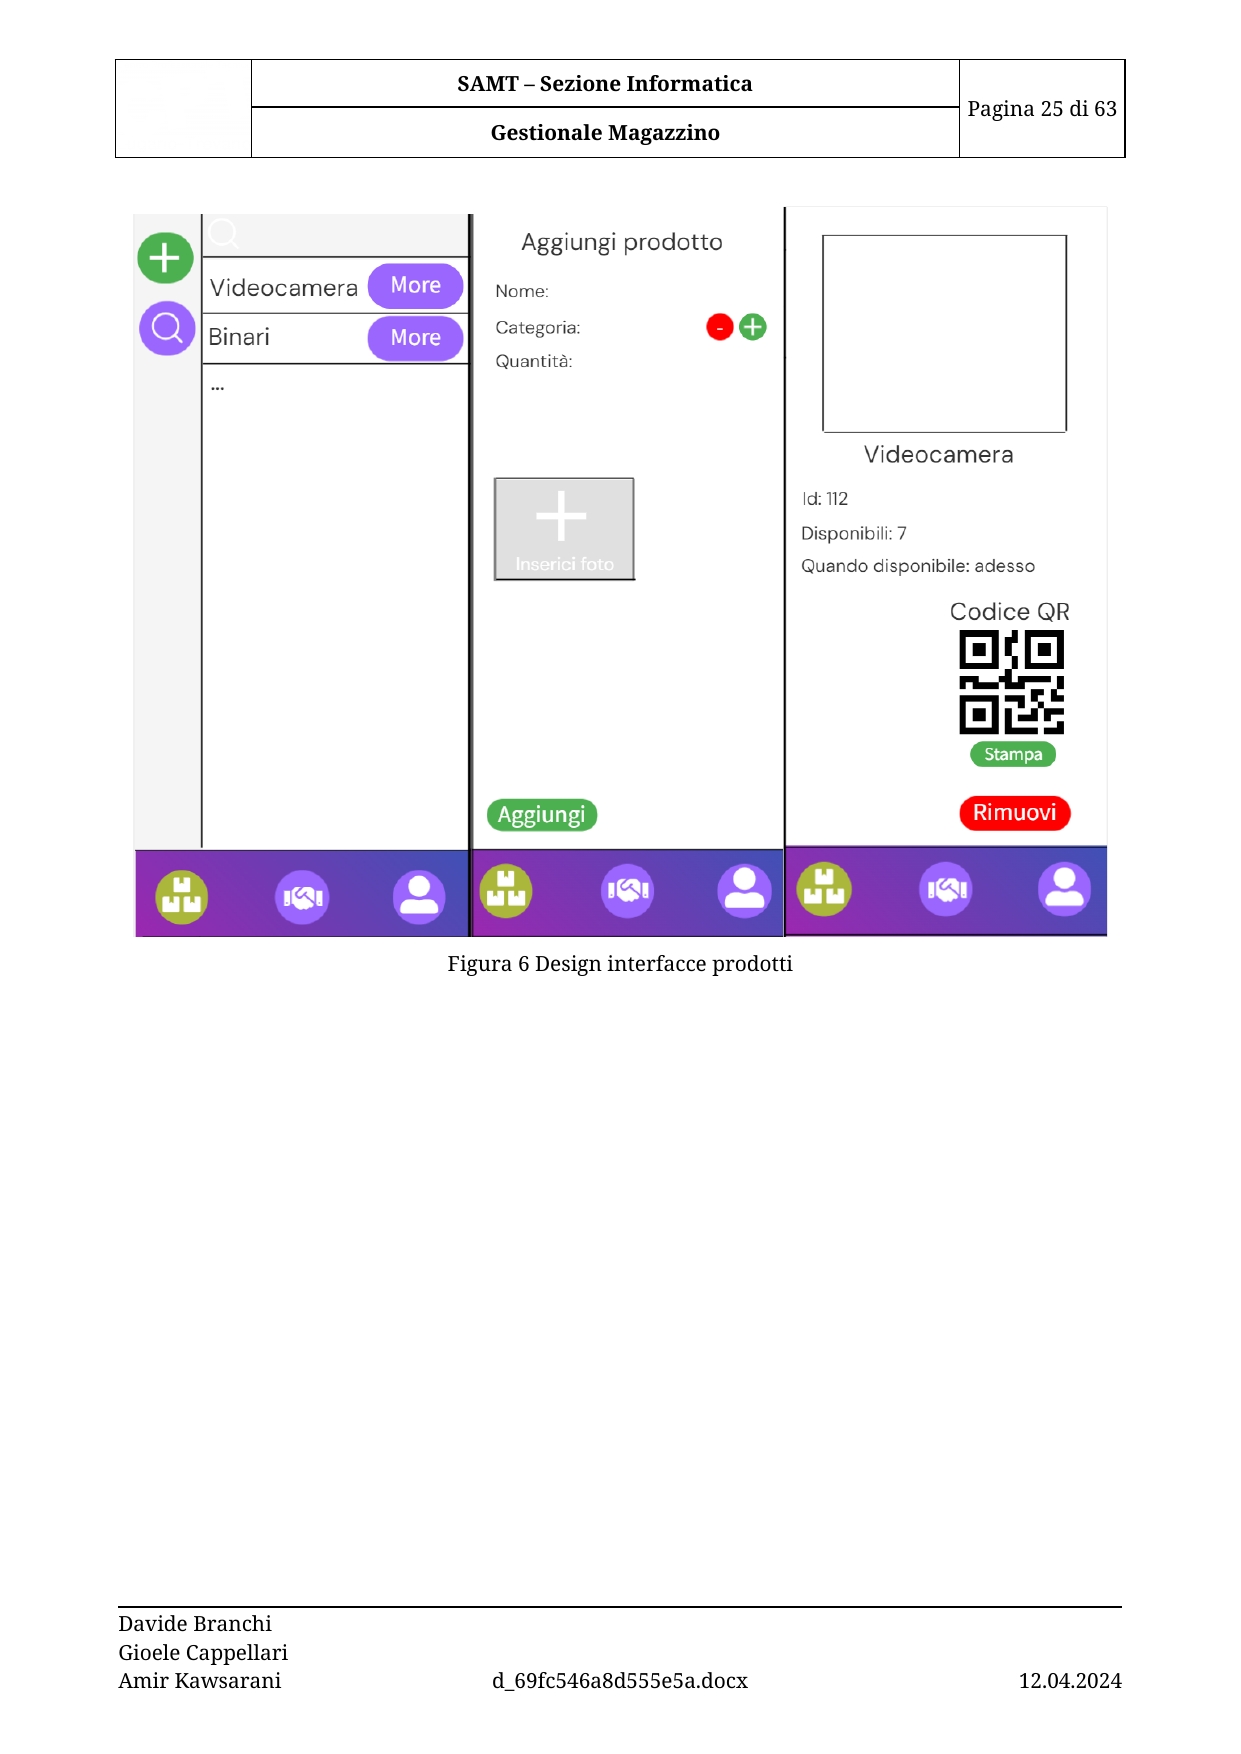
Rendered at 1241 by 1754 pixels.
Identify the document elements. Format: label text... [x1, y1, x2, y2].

picture [115, 60, 251, 157]
picture [133, 206, 1108, 937]
text Figura 6 Design interfacce prodotti [118, 949, 1122, 977]
